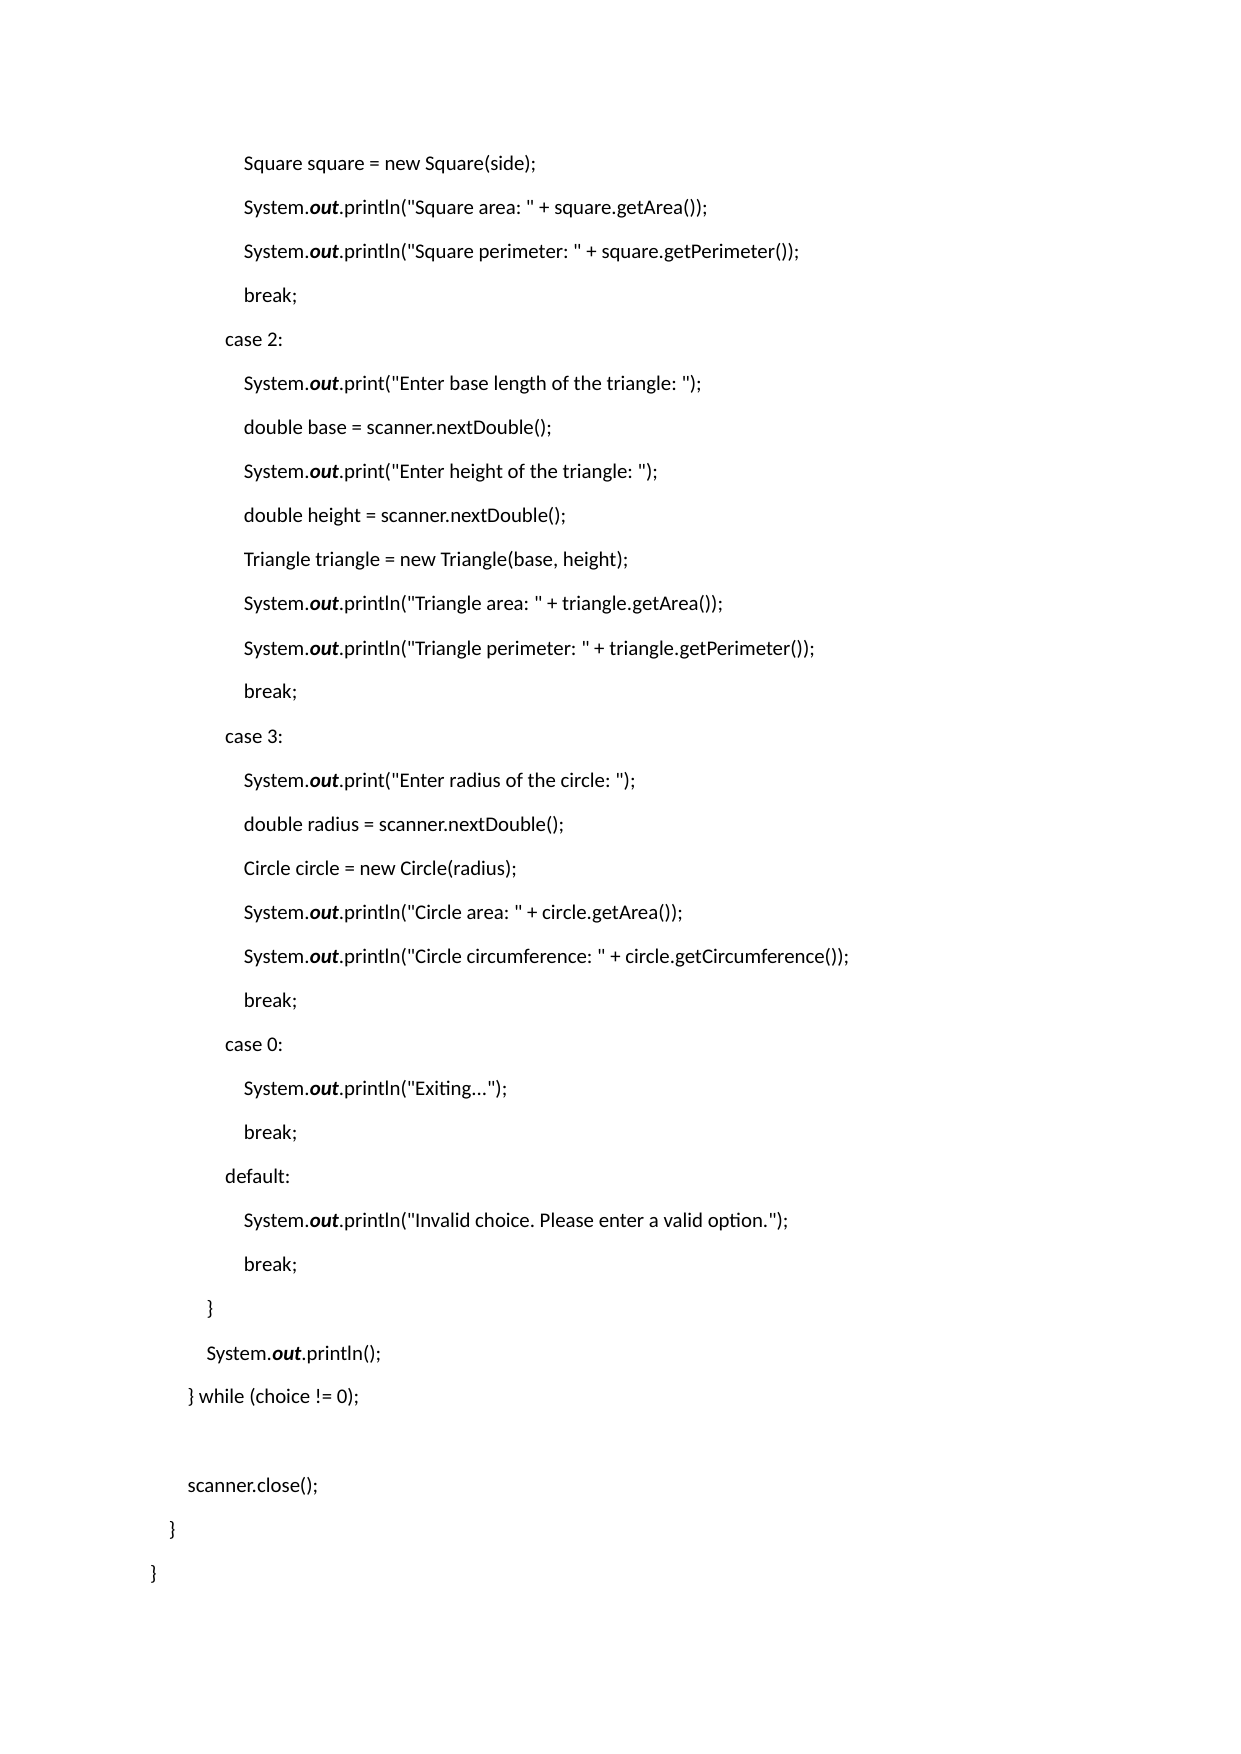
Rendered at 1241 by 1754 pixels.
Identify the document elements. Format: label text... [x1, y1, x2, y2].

text break; [150, 282, 1090, 308]
text case 0: [150, 1031, 1090, 1057]
text System.out.println("Square perimeter: " + square.getPerimeter()); [150, 238, 1090, 263]
text } [150, 1296, 1090, 1321]
text System.out.println("Square area: " + square.getArea()); [150, 194, 1090, 219]
text double base = scanner.nextDouble(); [150, 414, 1090, 440]
text break; [150, 987, 1090, 1013]
text System.out.println(); [150, 1340, 1090, 1365]
text System.out.println("Triangle perimeter: " + triangle.getPerimeter()); [150, 635, 1090, 660]
text System.out.print("Enter radius of the circle: "); [150, 767, 1090, 792]
text } [150, 1516, 1090, 1541]
text scanner.close(); [150, 1472, 1090, 1497]
text break; [150, 1119, 1090, 1145]
text System.out.println("Exiting..."); [150, 1075, 1090, 1101]
text double radius = scanner.nextDouble(); [150, 811, 1090, 836]
text System.out.print("Enter height of the triangle: "); [150, 458, 1090, 484]
text case 3: [150, 723, 1090, 748]
text break; [150, 679, 1090, 704]
text System.out.println("Circle circumference: " + circle.getCircumference()); [150, 943, 1090, 968]
text Square square = new Square(side); [150, 150, 1090, 175]
text case 2: [150, 326, 1090, 352]
text double height = scanner.nextDouble(); [150, 502, 1090, 528]
text default: [150, 1163, 1090, 1189]
text break; [150, 1252, 1090, 1277]
text } [150, 1560, 1090, 1585]
text System.out.println("Triangle area: " + triangle.getArea()); [150, 591, 1090, 616]
text System.out.print("Enter base length of the triangle: "); [150, 370, 1090, 396]
text Circle circle = new Circle(radius); [150, 855, 1090, 880]
text Triangle triangle = new Triangle(base, height); [150, 547, 1090, 572]
text System.out.println("Invalid choice. Please enter a valid option."); [150, 1207, 1090, 1233]
text } while (choice != 0); [150, 1384, 1090, 1409]
text System.out.println("Circle area: " + circle.getArea()); [150, 899, 1090, 924]
